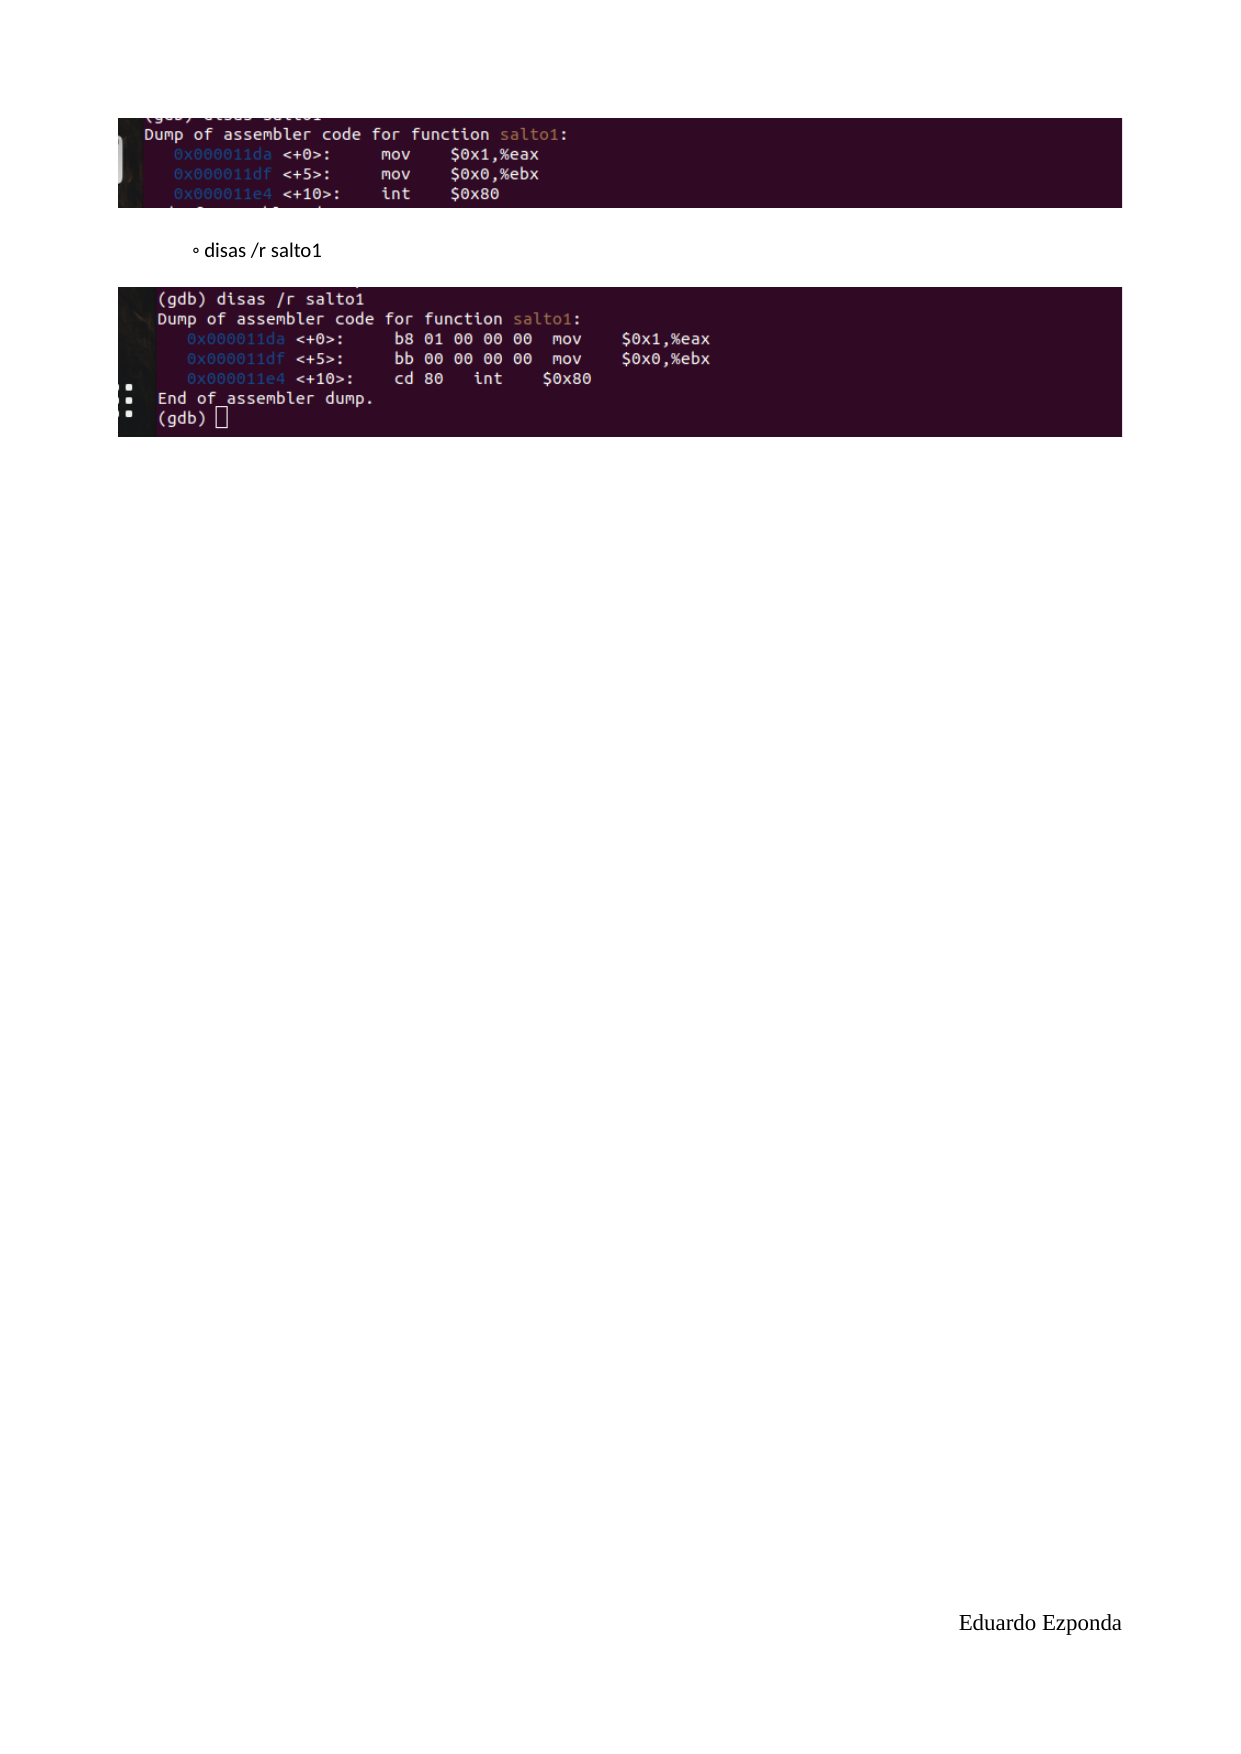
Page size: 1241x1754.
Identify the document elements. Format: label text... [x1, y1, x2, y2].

picture [118, 118, 1123, 208]
text ◦ disas /r salto1 [118, 237, 1122, 262]
picture [118, 287, 1123, 437]
